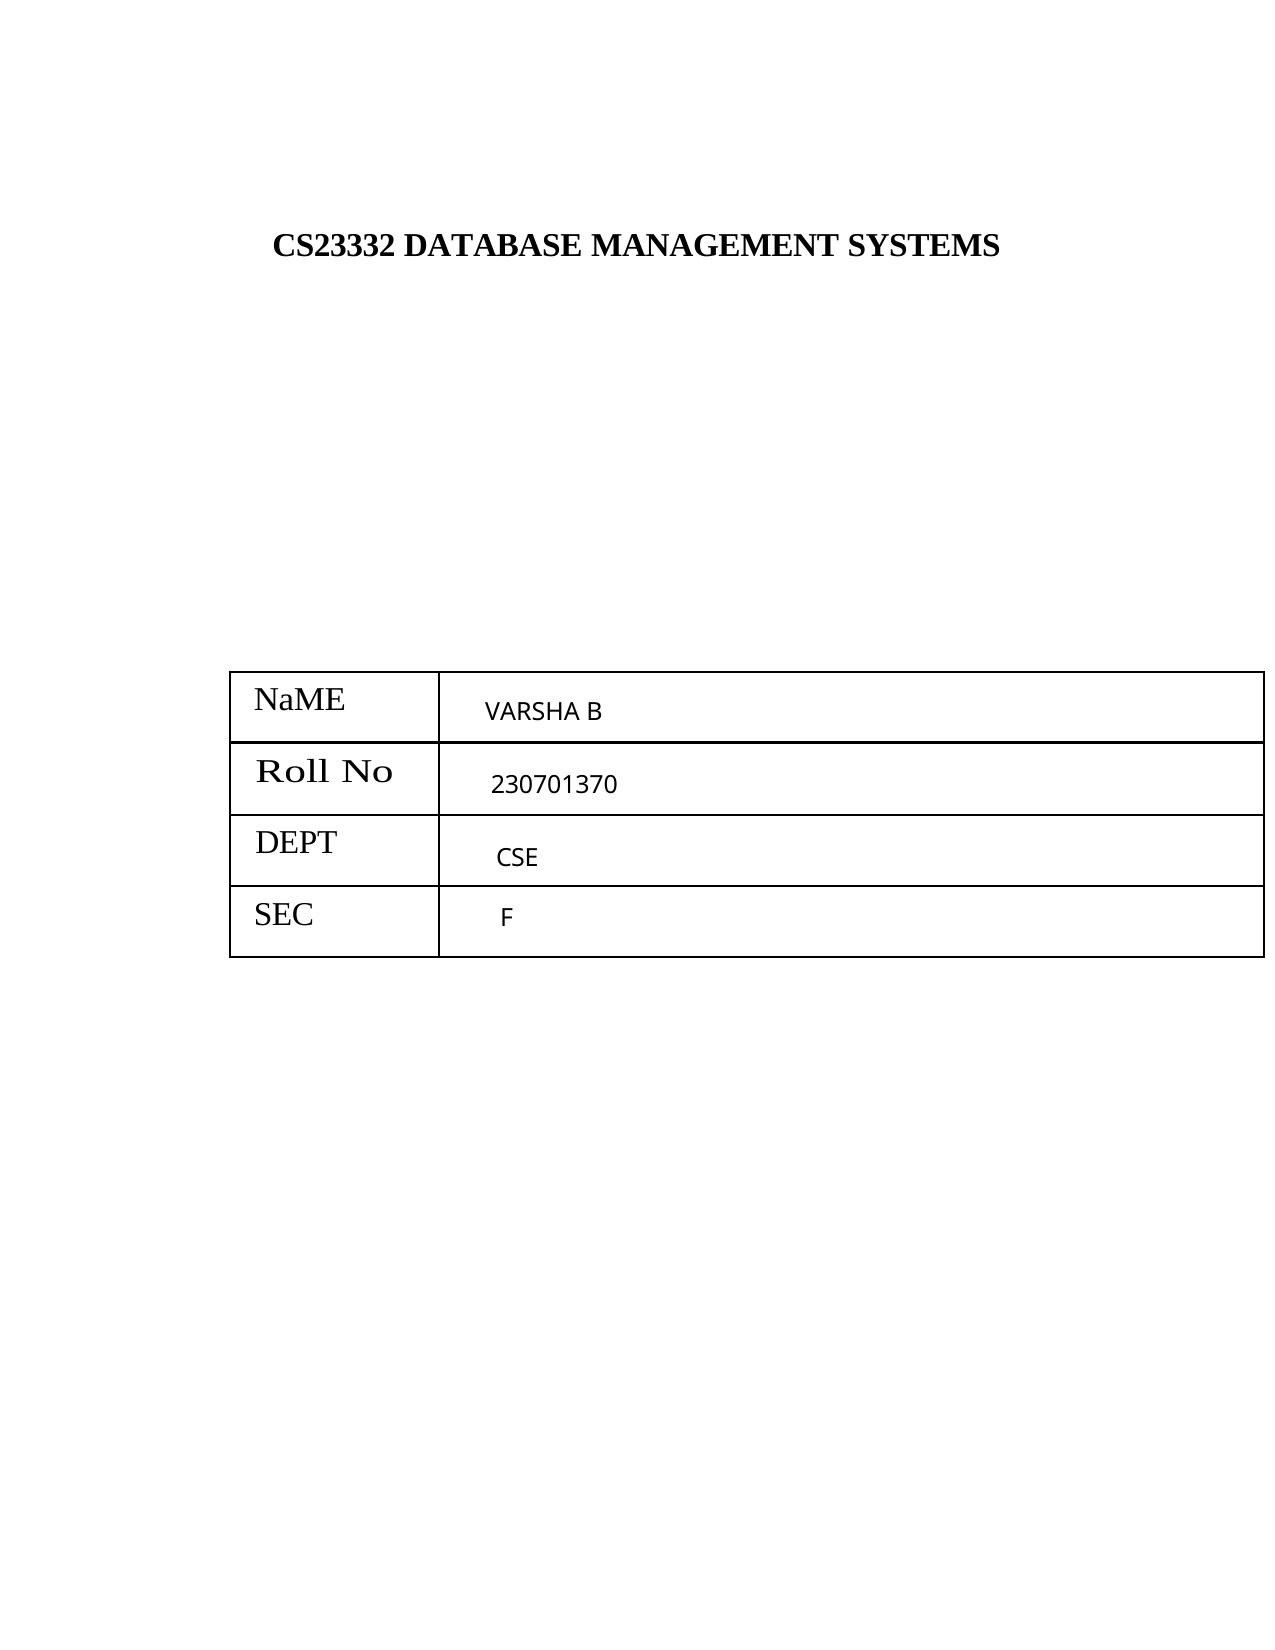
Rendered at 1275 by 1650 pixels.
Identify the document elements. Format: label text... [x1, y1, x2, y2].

table_header VARSHA B [440, 673, 1263, 741]
table_cell 230701370 [440, 744, 1263, 814]
table_cell CSE [440, 816, 1263, 885]
table_cell F [440, 887, 1263, 956]
table_cell Roll No [231, 744, 438, 814]
table_cell DEPT [231, 816, 438, 885]
text CS23332 DATABASE MANAGEMENT SYSTEMS [272, 225, 1275, 263]
table_cell SEC [231, 887, 438, 956]
table_header NaME [231, 673, 438, 741]
